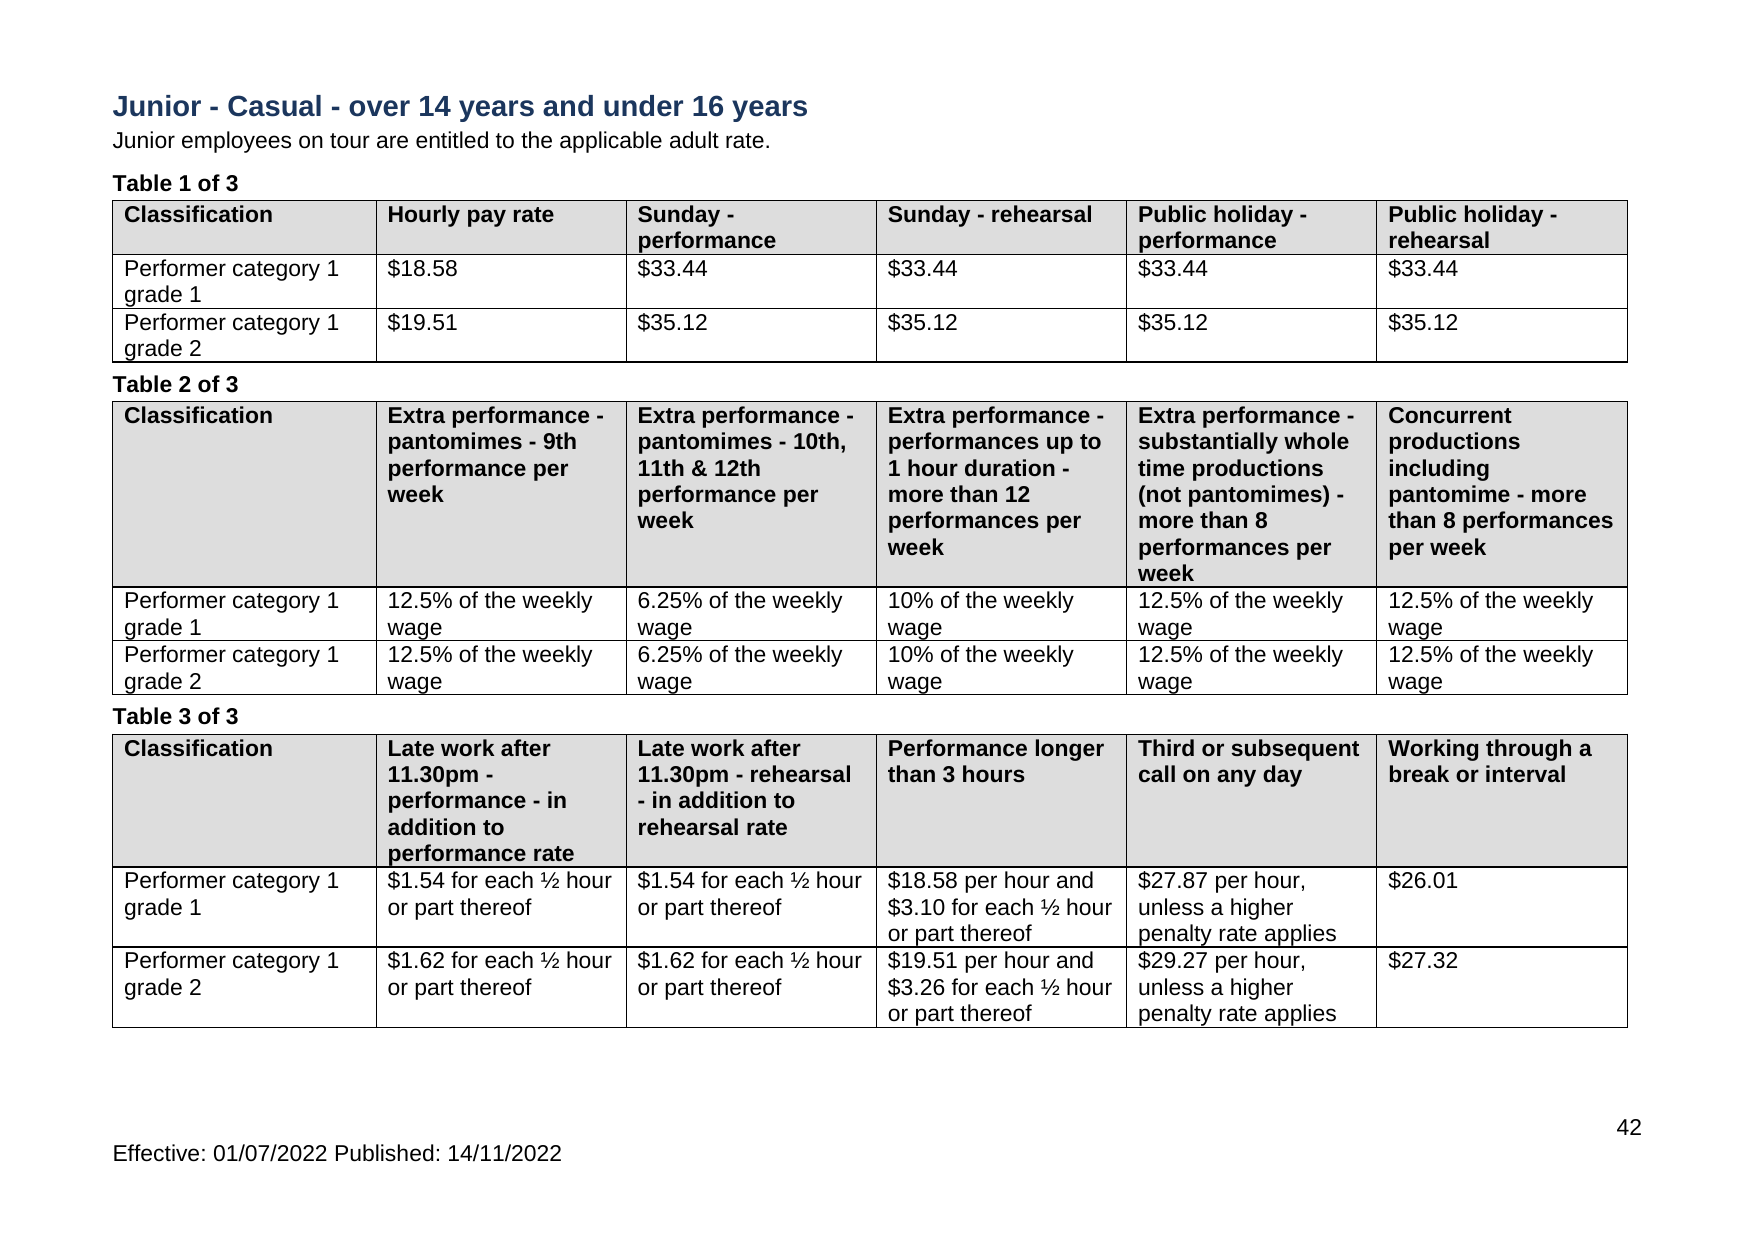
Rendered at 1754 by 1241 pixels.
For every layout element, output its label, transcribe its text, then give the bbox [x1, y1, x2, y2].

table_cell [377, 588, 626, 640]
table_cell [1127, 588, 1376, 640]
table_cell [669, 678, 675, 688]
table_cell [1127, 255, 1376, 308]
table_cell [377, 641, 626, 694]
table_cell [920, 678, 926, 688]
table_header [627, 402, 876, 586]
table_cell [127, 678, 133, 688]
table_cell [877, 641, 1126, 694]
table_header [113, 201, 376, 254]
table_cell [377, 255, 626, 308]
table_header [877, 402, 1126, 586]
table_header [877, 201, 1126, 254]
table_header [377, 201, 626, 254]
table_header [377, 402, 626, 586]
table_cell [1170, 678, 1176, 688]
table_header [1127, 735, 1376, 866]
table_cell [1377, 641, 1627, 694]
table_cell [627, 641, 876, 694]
subtitle Junior - Casual - over 14 years and under 16 years [112, 89, 1642, 122]
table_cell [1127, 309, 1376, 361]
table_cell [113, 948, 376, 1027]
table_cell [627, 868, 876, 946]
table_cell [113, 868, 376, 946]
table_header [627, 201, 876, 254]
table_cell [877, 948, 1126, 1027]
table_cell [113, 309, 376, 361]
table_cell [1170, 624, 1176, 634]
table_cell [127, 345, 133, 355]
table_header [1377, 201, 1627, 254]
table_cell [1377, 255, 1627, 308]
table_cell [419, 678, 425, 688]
text Junior employees on tour are entitled to the applicable adult rate. [112, 127, 1642, 153]
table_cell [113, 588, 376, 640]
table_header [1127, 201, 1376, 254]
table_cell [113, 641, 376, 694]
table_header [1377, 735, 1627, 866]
text Table 1 of 3 [112, 170, 1642, 196]
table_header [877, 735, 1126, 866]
text Table 3 of 3 [112, 703, 1642, 730]
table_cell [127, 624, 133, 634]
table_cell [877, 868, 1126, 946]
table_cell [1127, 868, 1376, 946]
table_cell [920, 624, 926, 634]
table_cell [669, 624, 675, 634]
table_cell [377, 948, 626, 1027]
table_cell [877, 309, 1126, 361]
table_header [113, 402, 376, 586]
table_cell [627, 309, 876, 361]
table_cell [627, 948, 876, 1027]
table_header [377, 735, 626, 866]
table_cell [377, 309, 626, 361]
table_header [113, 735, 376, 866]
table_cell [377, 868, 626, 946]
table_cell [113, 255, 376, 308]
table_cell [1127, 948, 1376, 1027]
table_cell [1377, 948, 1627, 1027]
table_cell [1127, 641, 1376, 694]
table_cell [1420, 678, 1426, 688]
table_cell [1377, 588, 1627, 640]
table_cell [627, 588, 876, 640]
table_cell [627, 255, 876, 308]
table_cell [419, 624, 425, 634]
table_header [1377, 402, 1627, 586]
text Table 2 of 3 [112, 371, 1642, 397]
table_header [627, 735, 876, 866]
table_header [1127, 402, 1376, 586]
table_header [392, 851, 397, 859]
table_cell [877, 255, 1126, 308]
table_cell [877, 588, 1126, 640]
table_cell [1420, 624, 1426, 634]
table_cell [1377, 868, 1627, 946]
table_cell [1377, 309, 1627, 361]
